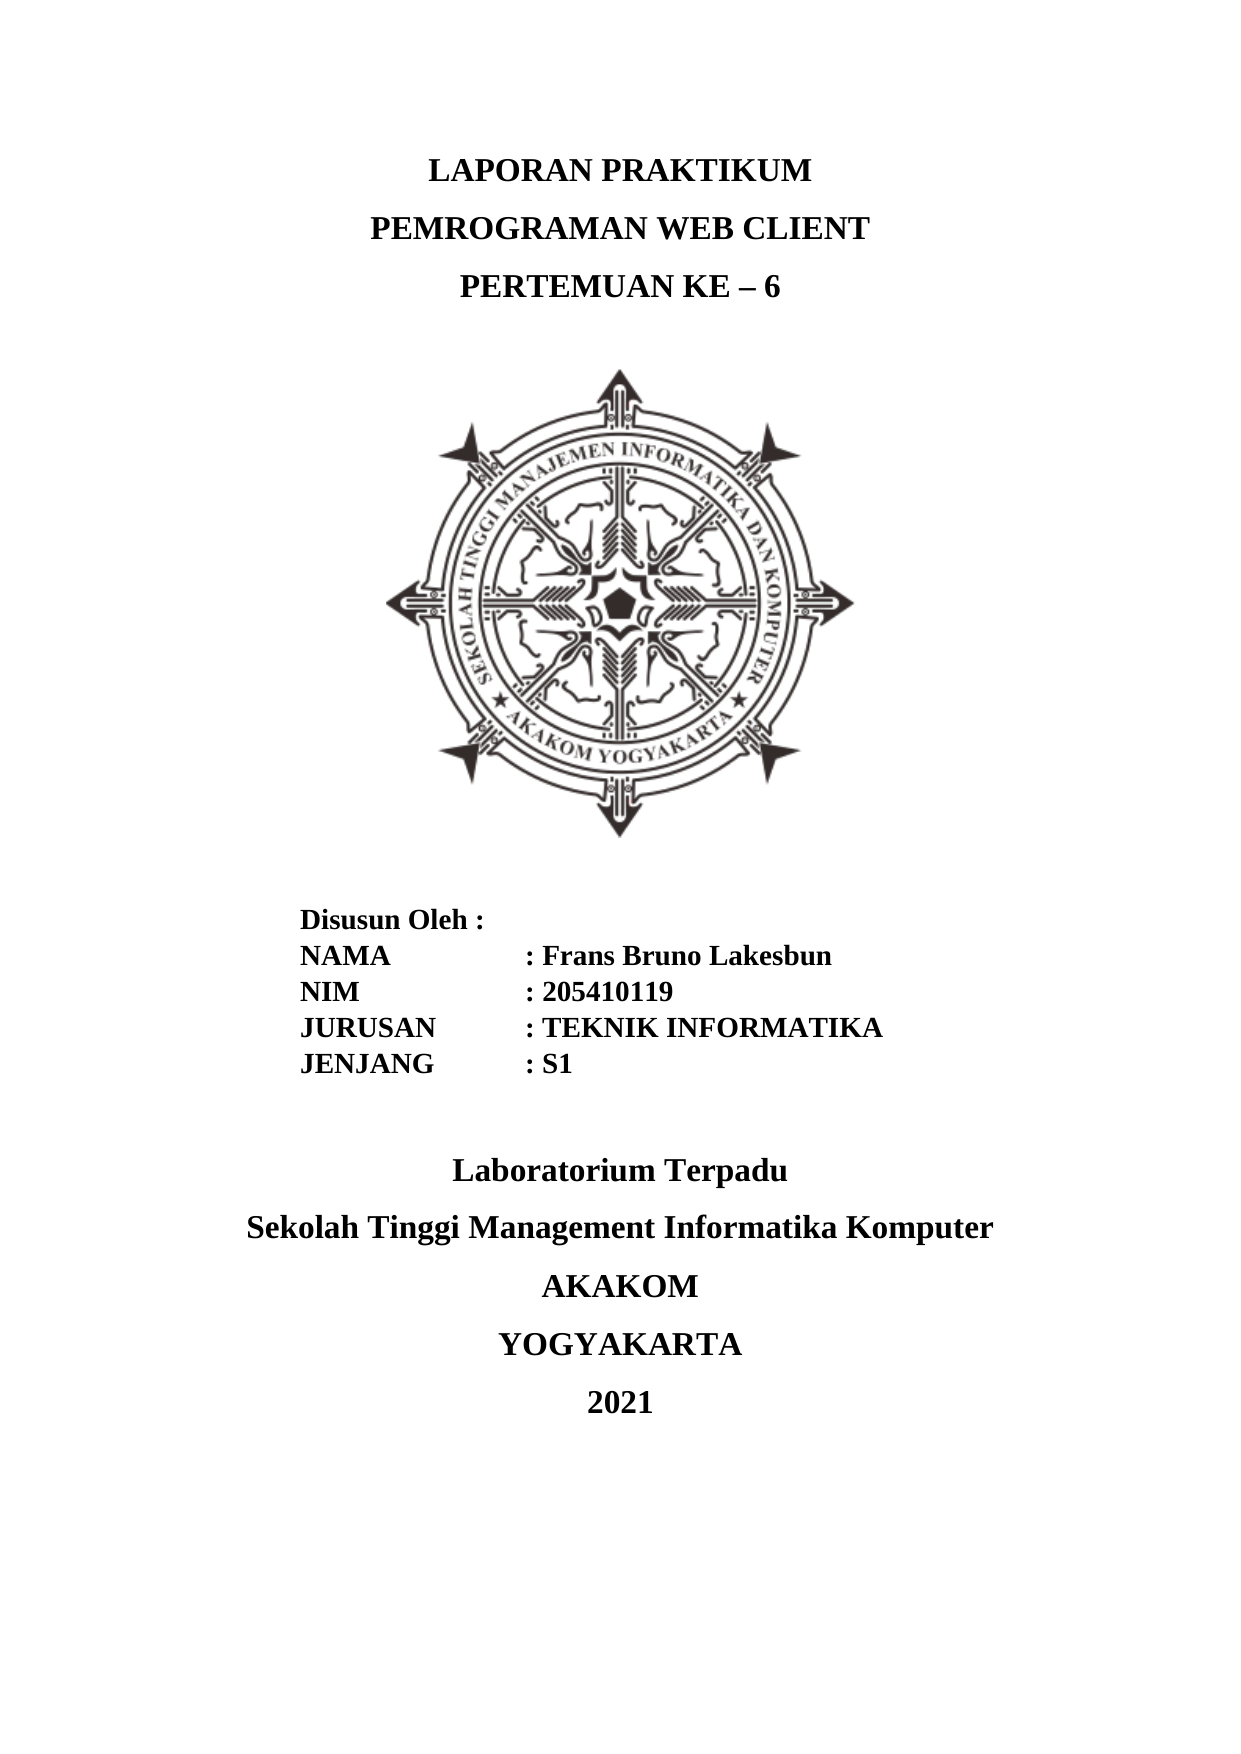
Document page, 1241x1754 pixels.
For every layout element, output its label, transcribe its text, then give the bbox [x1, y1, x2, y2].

text Laboratorium Terpadu [150, 1150, 1090, 1188]
text YOGYAKARTA [150, 1324, 1090, 1362]
text Disusun Oleh : [225, 902, 1090, 935]
text PEMROGRAMAN WEB CLIENT [150, 208, 1090, 246]
text 2021 [150, 1382, 1090, 1420]
text NIM : 205410119 [225, 974, 1090, 1008]
text AKAKOM [150, 1266, 1090, 1304]
text Sekolah Tinggi Management Informatika Komputer [150, 1208, 1090, 1246]
text LAPORAN PRAKTIKUM [150, 150, 1090, 188]
text NAMA : Frans Bruno Lakesbun [225, 938, 1090, 972]
text JENJANG : S1 [225, 1046, 1090, 1080]
picture [385, 369, 855, 838]
text JURUSAN : TEKNIK INFORMATIKA [225, 1010, 1090, 1044]
text PERTEMUAN KE – 6 [150, 266, 1090, 304]
